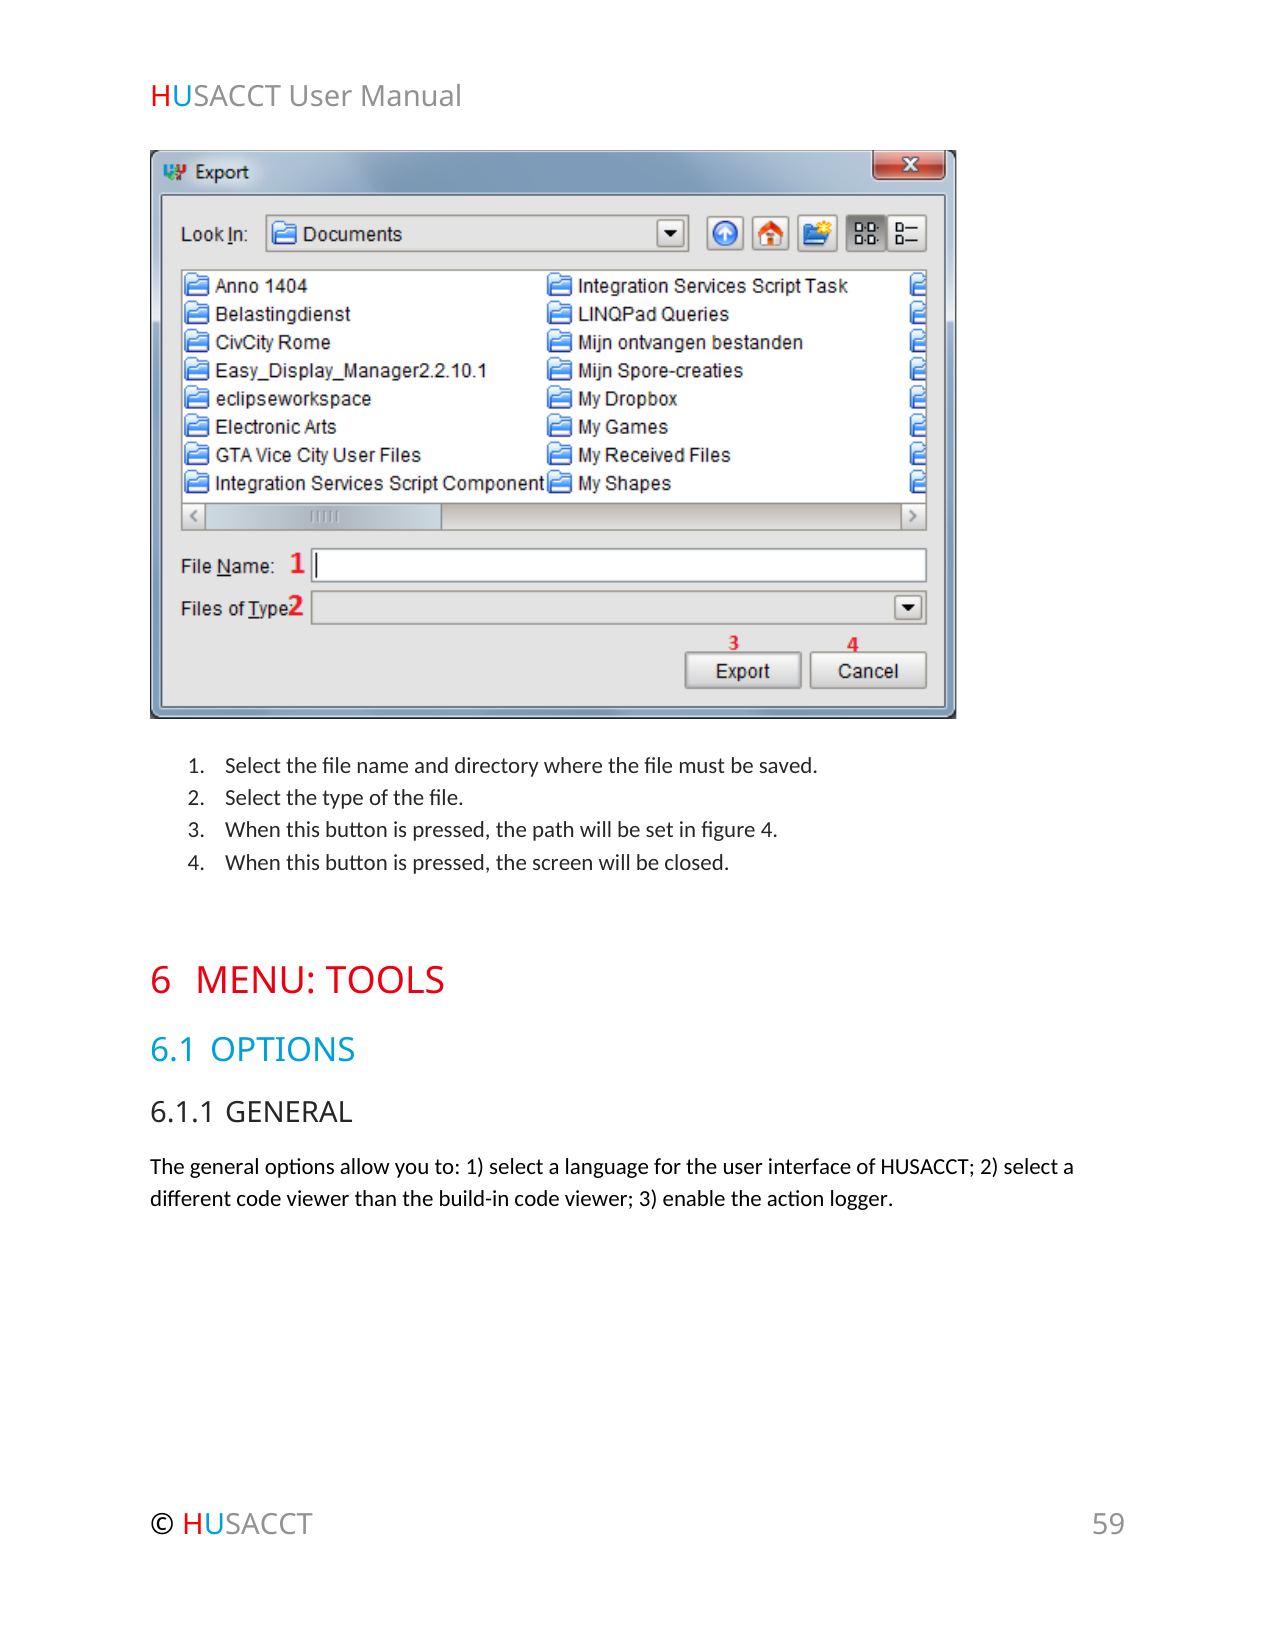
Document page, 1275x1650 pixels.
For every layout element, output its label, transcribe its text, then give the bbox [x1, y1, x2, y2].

picture [150, 150, 957, 719]
subtitle General [150, 1092, 1125, 1131]
text The general options allow you to: 1) select a language for the user interface of HUSACCT; 2) select a different code viewer than the build-in code viewer; 3) enable the action logger. [150, 1152, 1125, 1212]
list When this button is pressed, the screen will be closed. [187, 848, 1125, 876]
subtitle MENU: Tools [150, 954, 1125, 1005]
list Select the file name and directory where the file must be saved. [187, 751, 1125, 779]
list Select the type of the file. [187, 783, 1125, 811]
subtitle Options [150, 1026, 1125, 1071]
list When this button is pressed, the path will be set in figure 4. [187, 815, 1125, 843]
